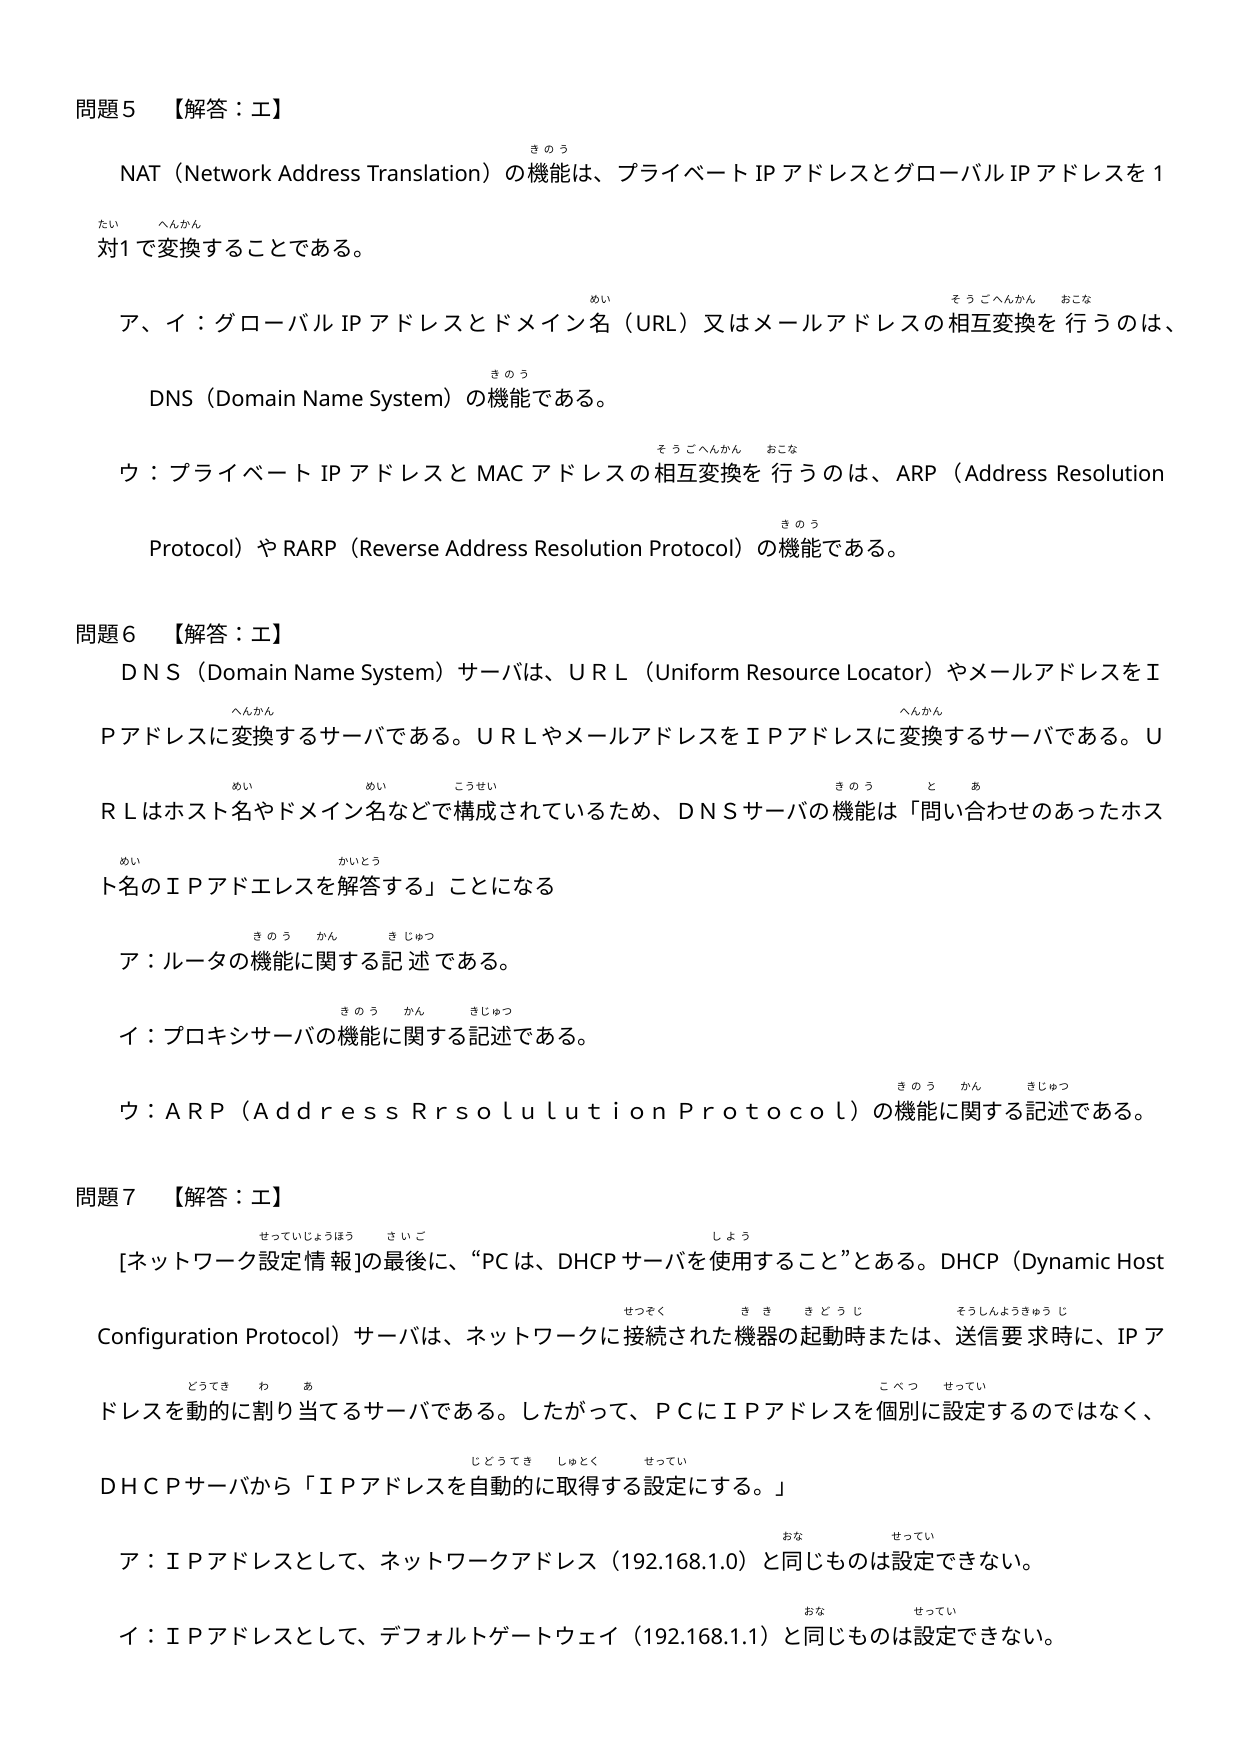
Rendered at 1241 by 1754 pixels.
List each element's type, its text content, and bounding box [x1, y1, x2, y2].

text ア：ルータのにするである。 [119, 914, 1165, 989]
text ウ：ＡＲＰ（Ａｄｄｒｅｓｓ Ｒｒｓｏｌｕｌｕｔｉｏｎ Ｐｒｏｔｏｃｏｌ）のにするである。 [119, 1064, 1165, 1139]
text 問題６ 【解答：エ】 [75, 614, 1165, 652]
text ア、イ：グローバルIPアドレスとドメイン（URL）又はメールアドレスのをうのは、DNS（Domain Name System）のである。 [119, 277, 1165, 427]
text ウ：プライベートIPアドレスとMACアドレスのをうのは、ARP（Address Resolution Protocol）やRARP（Reverse Address Resolution Protocol）のである。 [119, 427, 1165, 577]
text NAT（Network Address Translation）のは、プライベートIPアドレスとグローバルIPアドレスを11ですることである。 [97, 127, 1165, 277]
text ＤＮＳ（Domain Name System）サーバは、ＵＲＬ（Uniform Resource Locator）やメールアドレスをＩＰアドレスにするサーバである。ＵＲＬやメールアドレスをＩＰアドレスにするサーバである。ＵＲＬはホストやドメインなどでされているため、ＤＮＳサーバのは「いわせのあったホストのＩＰアドエレスをする」ことになる [97, 652, 1165, 914]
text ア：ＩＰアドレスとして、ネットワークアドレス（192.168.1.0）とじものはできない。 [119, 1514, 1165, 1589]
text 問題５ 【解答：エ】 [75, 89, 1165, 127]
text 問題７ 【解答：エ】 [75, 1177, 1165, 1214]
text イ：プロキシサーバのにするである。 [119, 989, 1165, 1064]
text イ：ＩＰアドレスとして、デフォルトゲートウェイ（192.168.1.1）とじものはできない。 [119, 1589, 1165, 1664]
text [ネットワーク]のに、“PCは、DHCPサーバをすること”とある。DHCP（Dynamic Host Configuration Protocol）サーバは、ネットワークにされたのまたは、に、IPアドレスをにりてるサーバである。したがって、ＰＣにＩＰアドレスをにするのではなく、ＤＨＣＰサーバから「ＩＰアドレスをにするにする。」 [97, 1214, 1165, 1514]
